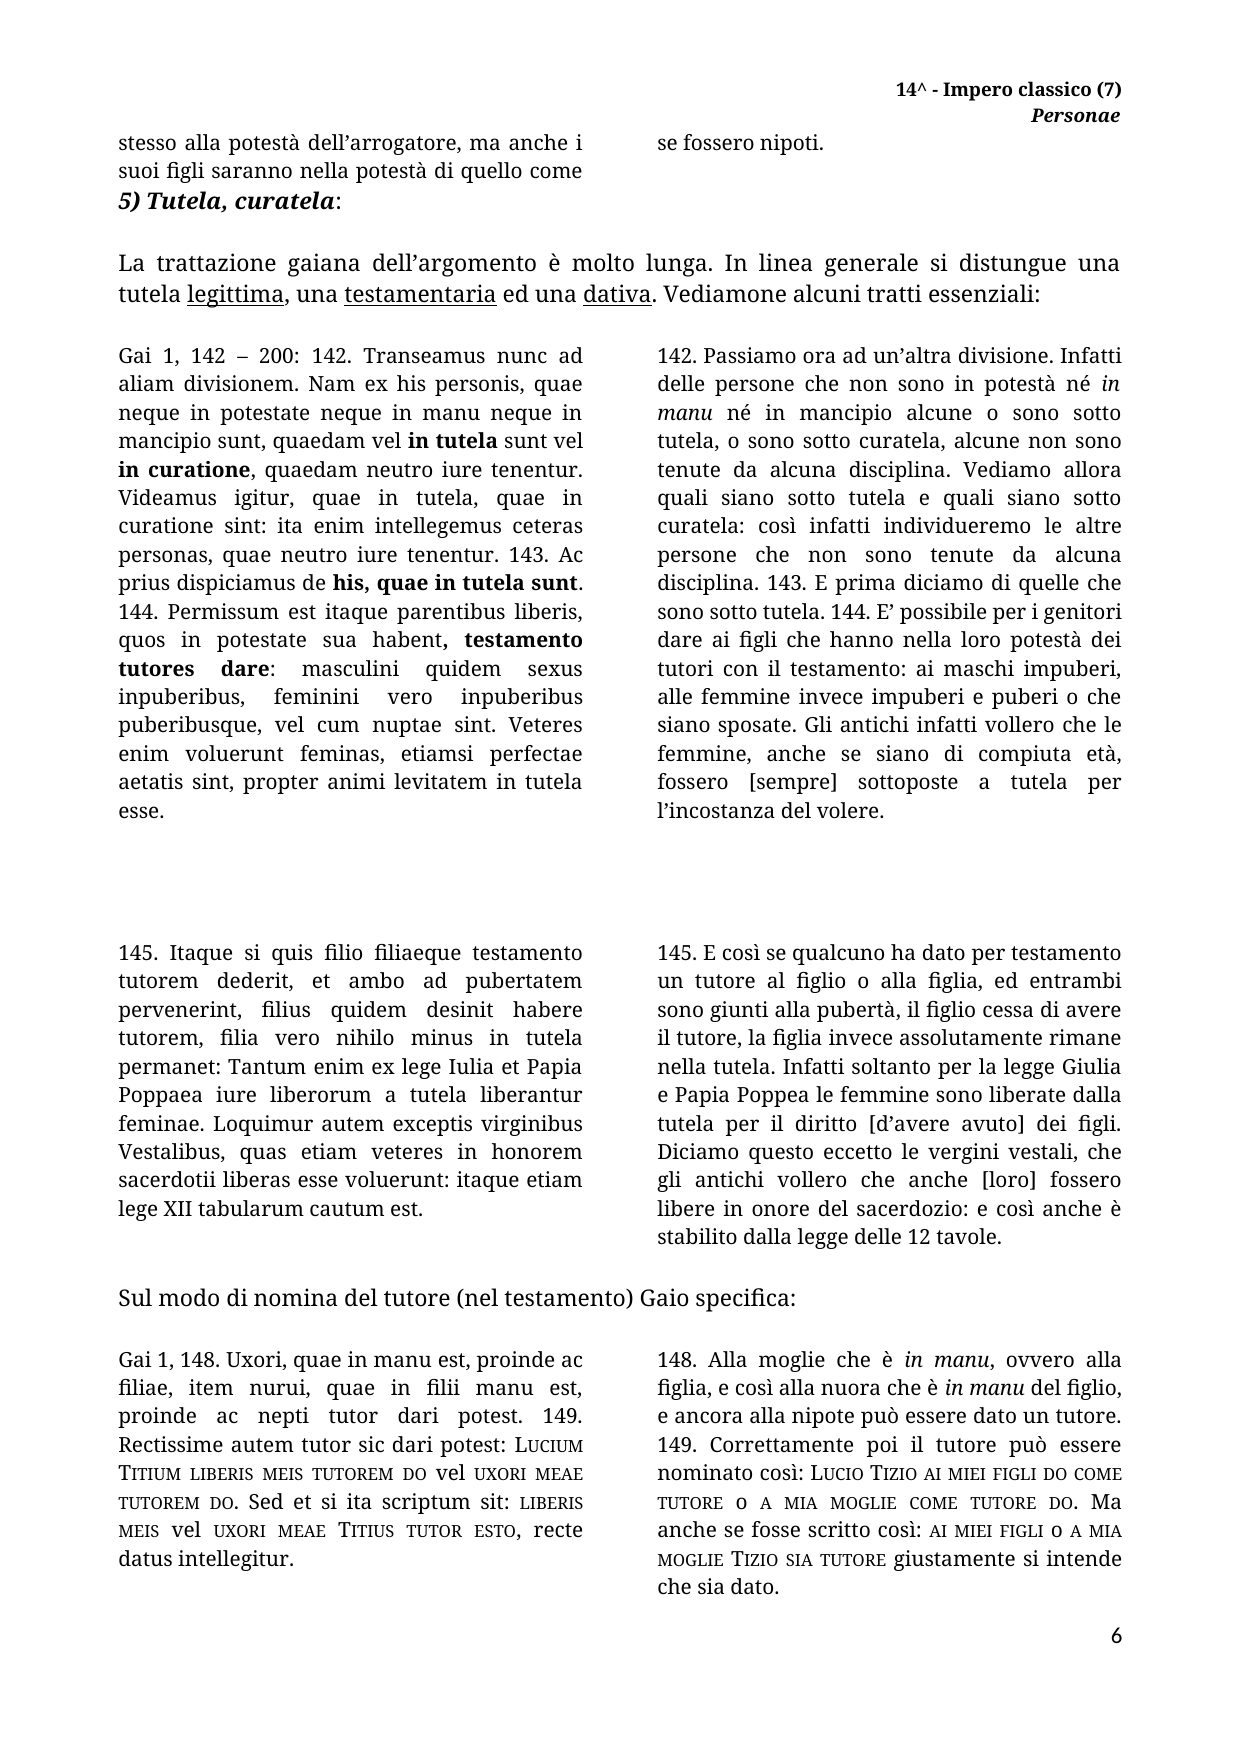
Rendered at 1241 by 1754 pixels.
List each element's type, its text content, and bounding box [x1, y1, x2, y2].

text Sul modo di nomina del tutore (nel testamento) Gaio specifica: [118, 1282, 1122, 1313]
text 142. Passiamo ora ad un’altra divisione. Infatti delle persone che non sono in potestà né in manu né in mancipio alcune o sono sotto tutela, o sono sotto curatela, alcune non sono tenute da alcuna disciplina. Vediamo allora quali siano sotto tutela e quali siano sotto curatela: così infatti individueremo le altre persone che non sono tenute da alcuna disciplina. 143. E prima diciamo di quelle che sono sotto tutela. 144. E’ possibile per i genitori dare ai figli che hanno nella loro potestà dei tutori con il testamento: ai maschi impuberi, alle femmine invece impuberi e puberi o che siano sposate. Gli antichi infatti vollero che le femmine, anche se siano di compiuta età, fossero [sempre] sottoposte a tutela per l’incostanza del volere. [657, 341, 1122, 824]
text Gai 1, 148. Uxori, quae in manu est, proinde ac filiae, item nurui, quae in filii manu est, proinde ac nepti tutor dari potest. 149. Rectissime autem tutor sic dari potest: Lucium Titium liberis meis tutorem do vel uxori meae tutorem do. Sed et si ita scriptum sit: liberis meis vel uxori meae Titius tutor esto, recte datus intellegitur. [118, 1345, 583, 1572]
text Gai 1, 142 – 200: 142. Transeamus nunc ad aliam divisionem. Nam ex his personis, quae neque in potestate neque in manu neque in mancipio sunt, quaedam vel in tutela sunt vel in curatione, quaedam neutro iure tenentur. Videamus igitur, quae in tutela, quae in curatione sint: ita enim intellegemus ceteras personas, quae neutro iure tenentur. 143. Ac prius dispiciamus de his, quae in tutela sunt. 144. Permissum est itaque parentibus liberis, quos in potestate sua habent, testamento tutores dare: masculini quidem sexus inpuberibus, feminini vero inpuberibus puberibusque, vel cum nuptae sint. Veteres enim voluerunt feminas, etiamsi perfectae aetatis sint, propter animi levitatem in tutela esse. [118, 341, 583, 824]
text La trattazione gaiana dell’argomento è molto lunga. In linea generale si distungue una tutela legittima, una testamentaria ed una dativa. Vediamone alcuni tratti essenziali: [118, 247, 1122, 310]
text 145. E così se qualcuno ha dato per testamento un tutore al figlio o alla figlia, ed entrambi sono giunti alla pubertà, il figlio cessa di avere il tutore, la figlia invece assolutamente rimane nella tutela. Infatti soltanto per la legge Giulia e Papia Poppea le femmine sono liberate dalla tutela per il diritto [d’avere avuto] dei figli. Diciamo questo eccetto le vergini vestali, che gli antichi vollero che anche [loro] fossero libere in onore del sacerdozio: e così anche è stabilito dalla legge delle 12 tavole. [657, 938, 1122, 1251]
text 5) Tutela, curatela: [118, 185, 1122, 216]
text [657, 128, 1122, 156]
text 145. Itaque si quis filio filiaeque testamento tutorem dederit, et ambo ad pubertatem pervenerint, filius quidem desinit habere tutorem, filia vero nihilo minus in tutela permanet: Tantum enim ex lege Iulia et Papia Poppaea iure liberorum a tutela liberantur feminae. Loquimur autem exceptis virginibus Vestalibus, quas etiam veteres in honorem sacerdotii liberas esse voluerunt: itaque etiam lege XII tabularum cautum est. [118, 938, 583, 1222]
text 148. Alla moglie che è in manu, ovvero alla figlia, e così alla nuora che è in manu del figlio, e ancora alla nipote può essere dato un tutore. 149. Correttamente poi il tutore può essere nominato così: Lucio Tizio ai miei figli do come tutore o a mia moglie come tutore do. Ma anche se fosse scritto così: ai miei figli o a mia moglie Tizio sia tutore giustamente si intende che sia dato. [657, 1345, 1122, 1601]
